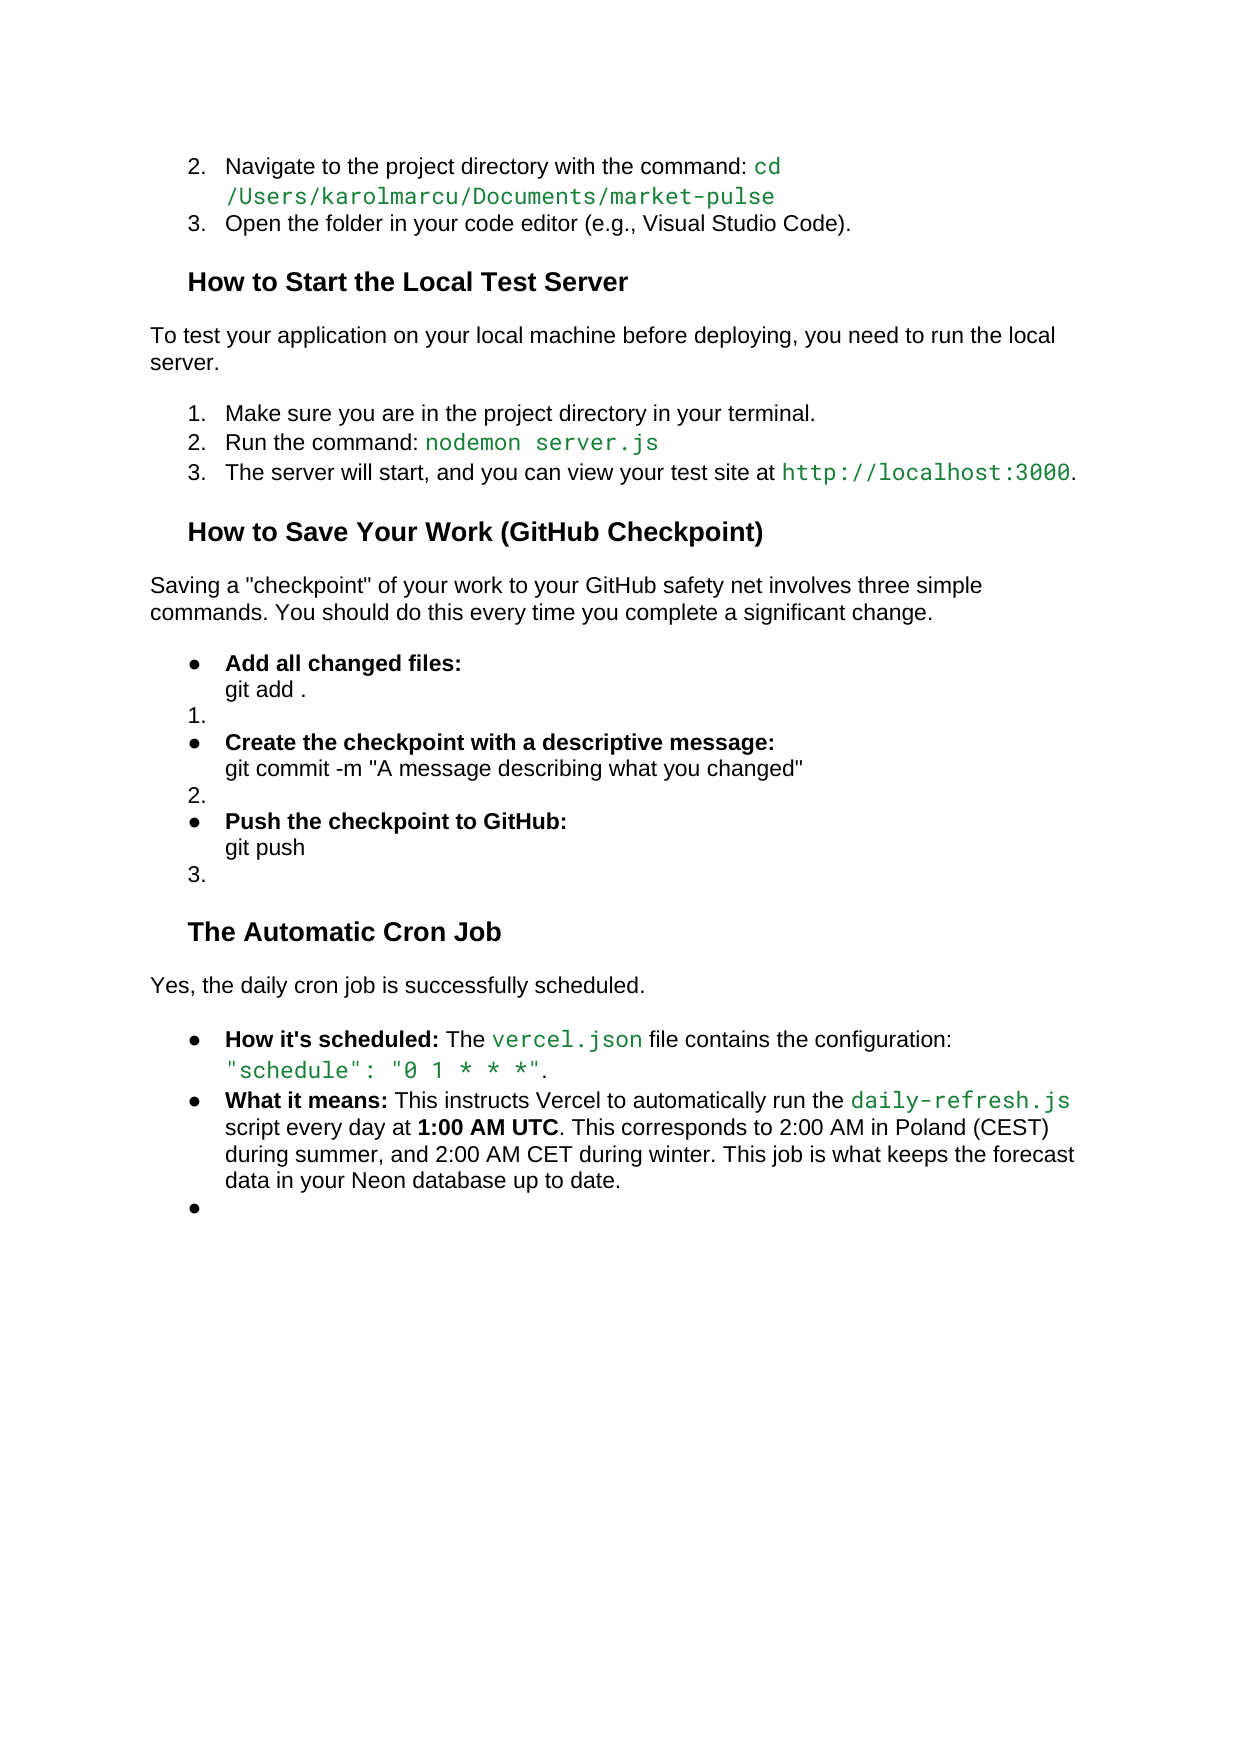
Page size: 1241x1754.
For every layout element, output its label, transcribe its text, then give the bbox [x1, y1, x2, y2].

text To test your application on your local machine before deploying, you need to run the local server. [150, 322, 1090, 375]
subtitle The Automatic Cron Job [187, 916, 1090, 947]
list What it means: This instructs Vercel to automatically run the daily-refresh.js script every day at 1:00 AM UTC. This corresponds to 2:00 AM in Poland (CEST) during summer, and 2:00 AM CET during winter. This job is what keeps the forecast data in your Neon database up to date. [187, 1084, 1090, 1193]
list Make sure you are in the project directory in your terminal. [187, 400, 1090, 426]
list Add all changed files: git add . [187, 650, 1090, 702]
subtitle How to Start the Local Test Server [187, 266, 1090, 297]
list Navigate to the project directory with the command: cd /Users/karolmarcu/Documents/market-pulse [187, 150, 1090, 210]
list Run the command: nodemon server.js [187, 426, 1090, 456]
subtitle How to Save Your Work (GitHub Checkpoint) [187, 516, 1090, 547]
list The server will start, and you can view your test site at http://localhost:3000. [187, 456, 1090, 487]
list Open the folder in your code editor (e.g., Visual Studio Code). [187, 210, 1090, 237]
text Saving a "checkpoint" of your work to your GitHub safety net involves three simple commands. You should do this every time you complete a significant change. [150, 572, 1090, 625]
text Yes, the daily cron job is successfully scheduled. [150, 972, 1090, 999]
list Push the checkpoint to GitHub: git push [187, 808, 1090, 861]
list How it's scheduled: The vercel.json file contains the configuration: "schedule": "0 1 * * *". [187, 1024, 1090, 1084]
list Create the checkpoint with a descriptive message: git commit -m "A message describing what you changed" [187, 729, 1090, 782]
